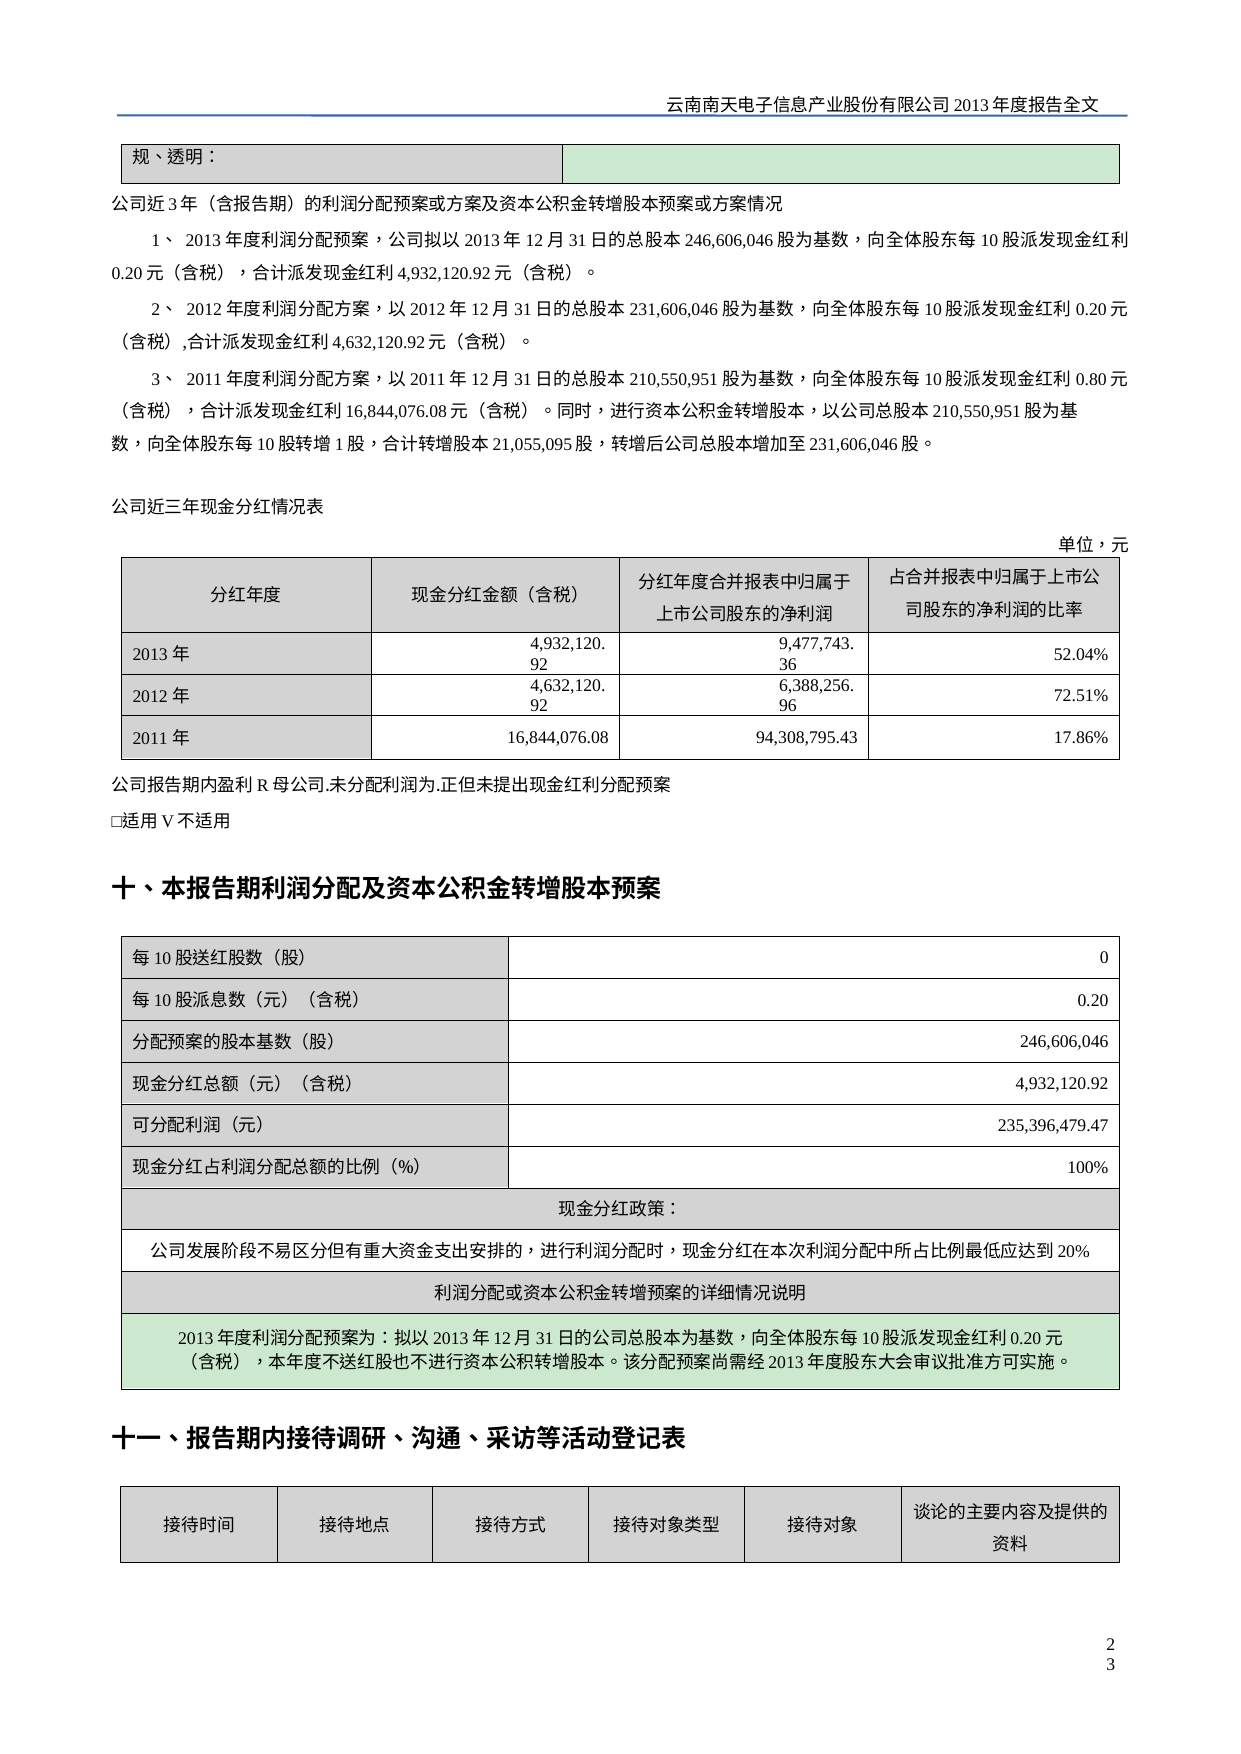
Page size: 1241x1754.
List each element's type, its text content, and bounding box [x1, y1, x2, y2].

table_header 接待地点 [278, 1487, 432, 1562]
table_cell 2011 年 [122, 716, 371, 758]
table_cell 现金分红占利润分配总额的比例（%） [122, 1147, 508, 1187]
table_cell 16,844,076.08 [372, 716, 619, 758]
text 公司近3年（含报告期）的利润分配预案或方案及资本公积金转增股本预案或方案情况 [111, 184, 1129, 217]
table_header [563, 145, 1119, 183]
table_cell 分配预案的股本基数（股） [122, 1021, 508, 1062]
table_cell 246,606,046 [509, 1021, 1119, 1062]
text 数，向全体股东每10股转增1股，合计转增股本21,055,095股，转增后公司总股本增加至231,606,046股。 [111, 424, 1129, 457]
table_cell 9,477,743.36 [620, 633, 868, 674]
table_cell 100% [509, 1147, 1119, 1187]
table_header 接待对象 [745, 1487, 901, 1562]
table_cell 2013年度利润分配预案为：拟以2013年12月31日的公司总股本为基数，向全体股东每10股派发现金红利0.20元 [122, 1314, 1119, 1350]
table_header 接待对象类型 [589, 1487, 744, 1562]
table_cell 公司发展阶段不易区分但有重大资金支出安排的，进行利润分配时，现金分红在本次利润分配中所占比例最低应达到20% [122, 1230, 1119, 1271]
text □适用V不适用 [111, 809, 1129, 833]
table_header 谈论的主要内容及提供的 资料 [902, 1487, 1119, 1562]
table_header 分红年度合并报表中归属于 上市公司股东的净利润 [620, 558, 868, 632]
table_header 规、透明： [122, 145, 562, 183]
table_cell 6,388,256.96 [620, 675, 868, 715]
table_cell 可分配利润（元） [122, 1105, 508, 1146]
table_cell 94,308,795.43 [620, 716, 868, 758]
table_cell 52.04% [869, 633, 1119, 674]
table_cell 17.86% [869, 716, 1119, 758]
table_cell 利润分配或资本公积金转增预案的详细情况说明 [122, 1272, 1119, 1313]
text 十、本报告期利润分配及资本公积金转增股本预案 [111, 870, 1129, 904]
table_cell 72.51% [869, 675, 1119, 715]
table_cell 每10股派息数（元）（含税） [122, 979, 508, 1020]
table_header 分红年度 [122, 558, 371, 632]
table_cell 235,396,479.47 [509, 1105, 1119, 1146]
table_cell 4,932,120.92 [372, 633, 619, 674]
table_cell 0.20 [509, 979, 1119, 1020]
table_cell 现金分红总额（元）（含税） [122, 1063, 508, 1103]
table_cell 4,932,120.92 [509, 1063, 1119, 1103]
text 单位，元 [111, 533, 1129, 557]
table_header 现金分红金额（含税） [372, 558, 619, 632]
text 2、 2012年度利润分配方案，以2012年12月31日的总股本231,606,046股为基数，向全体股东每10股派发现金红利0.20元 （含税）,合计派发现金红利4,632,120.92元（含税）。 [111, 290, 1129, 355]
text 十一、报告期内接待调研、沟通、采访等活动登记表 [111, 1421, 1129, 1455]
text 公司报告期内盈利R母公司.未分配利润为.正但未提出现金红利分配预案 [111, 772, 1129, 796]
table_header 占合并报表中归属于上市公 司股东的净利润的比率（%） [869, 558, 1119, 632]
table_cell 现金分红政策： [122, 1189, 1119, 1229]
text 3、 2011年度利润分配方案，以2011年12月31日的总股本210,550,951股为基数，向全体股东每10股派发现金红利0.80元 （含税），合计派发现金红利16,844,076.08元（含税）。同时，进行资本公积金转增股本，以公司总股本210,550,951股为基 [111, 359, 1129, 424]
table_cell 4,632,120.92 [372, 675, 619, 715]
table_cell 2012 年 [122, 675, 371, 715]
table_header 每10股送红股数（股） [122, 937, 508, 978]
table_header 0 [509, 937, 1119, 978]
table_cell 2013 年 [122, 633, 371, 674]
text 1、 2013年度利润分配预案，公司拟以2013年12月31日的总股本246,606,046股为基数，向全体股东每10股派发现金红利 0.20元（含税），合计派发现金红利4,932,120.92元（含税）。 [111, 221, 1129, 286]
text 公司近三年现金分红情况表 [111, 488, 1129, 520]
table_cell （含税），本年度不送红股也不进行资本公积转增股本。该分配预案尚需经2013年度股东大会审议批准方可实施。 [122, 1350, 1119, 1388]
table_header 接待时间 [121, 1487, 277, 1562]
table_header 接待方式 [433, 1487, 588, 1562]
